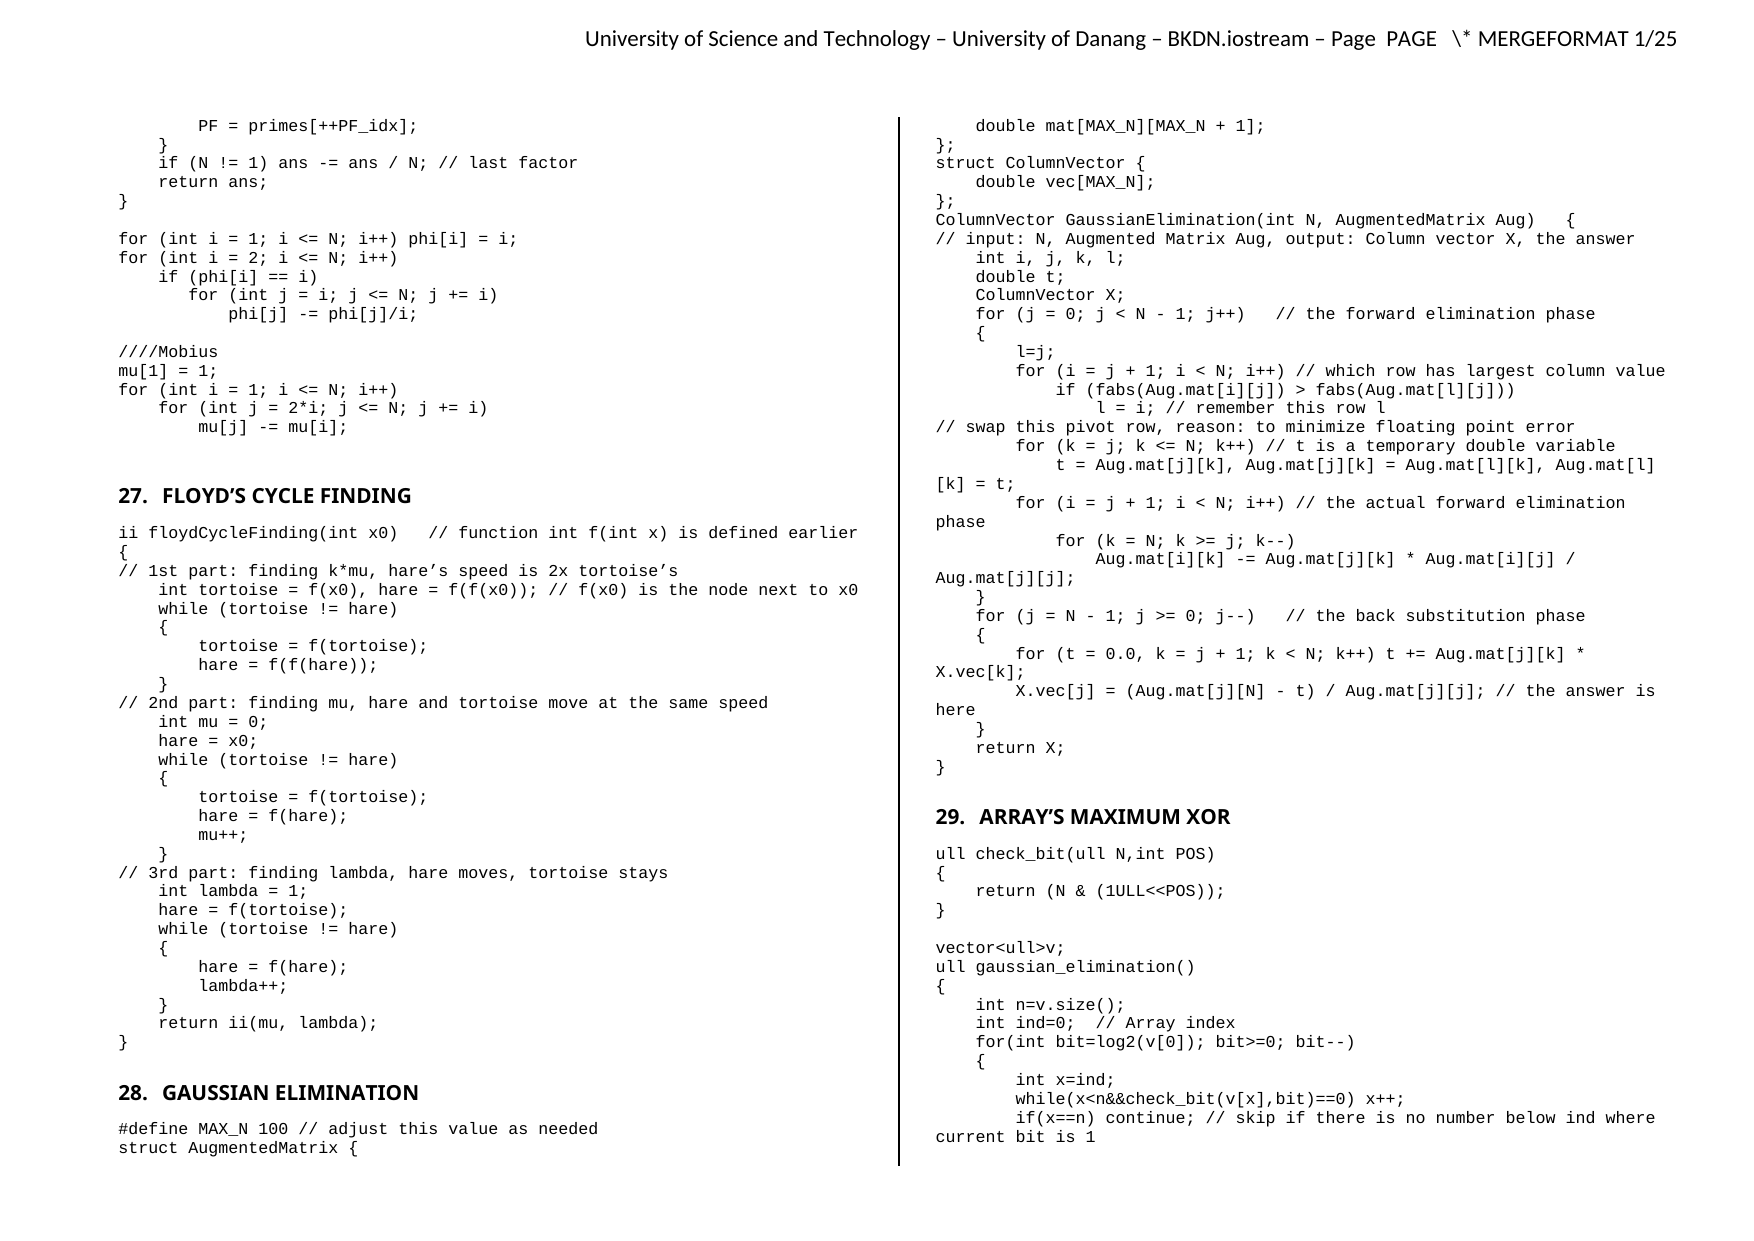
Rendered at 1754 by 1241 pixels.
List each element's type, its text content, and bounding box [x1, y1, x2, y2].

text ii floydCycleFinding(int x0) // function int f(int x) is defined earlier [118, 525, 862, 544]
text if (fabs(Aug.mat[i][j]) > fabs(Aug.mat[l][j])) [935, 381, 1679, 400]
text return X; [935, 739, 1679, 758]
text hare = f(tortoise); [118, 902, 862, 921]
text if (N != 1) ans -= ans / N; // last factor [118, 155, 862, 174]
text vector<ull>v; [935, 939, 1679, 958]
text tortoise = f(tortoise); [118, 638, 862, 657]
text // 2nd part: finding mu, hare and tortoise move at the same speed [118, 694, 862, 713]
text { [935, 864, 1679, 883]
text ////Mobius [118, 343, 862, 362]
text // 1st part: finding k*mu, hare’s speed is 2x tortoise’s [118, 562, 862, 581]
text } [118, 136, 862, 155]
text }; [935, 193, 1679, 212]
text for (k = j; k <= N; k++) // t is a temporary double variable [935, 438, 1679, 457]
title ARRAY’S MAXIMUM XOR [935, 802, 1679, 831]
text { [118, 770, 862, 789]
text } [118, 1034, 862, 1053]
text for (int i = 1; i <= N; i++) [118, 381, 862, 400]
text } [935, 589, 1679, 607]
text } [118, 845, 862, 864]
text while (tortoise != hare) [118, 921, 862, 939]
text int n=v.size(); [935, 996, 1679, 1015]
title GAUSSIAN ELIMINATION [118, 1078, 862, 1106]
text struct ColumnVector { [935, 155, 1679, 174]
text int i, j, k, l; [935, 249, 1679, 268]
text for (j = 0; j < N - 1; j++) // the forward elimination phase [935, 306, 1679, 325]
text if(x==n) continue; // skip if there is no number below ind where current bit is 1 [935, 1109, 1679, 1147]
text return (N & (1ULL<<POS)); [935, 883, 1679, 902]
text for (t = 0.0, k = j + 1; k < N; k++) t += Aug.mat[j][k] * X.vec[k]; [935, 645, 1679, 683]
text // swap this pivot row, reason: to minimize floating point error [935, 419, 1679, 438]
text } [118, 996, 862, 1015]
text struct AugmentedMatrix { [118, 1140, 862, 1158]
text { [935, 1053, 1679, 1072]
text for (int i = 2; i <= N; i++) [118, 249, 862, 268]
text { [935, 977, 1679, 996]
text ull gaussian_elimination() [935, 958, 1679, 977]
text double vec[MAX_N]; [935, 174, 1679, 193]
text Aug.mat[i][k] -= Aug.mat[j][k] * Aug.mat[i][j] / Aug.mat[j][j]; [935, 551, 1679, 589]
text { [118, 544, 862, 562]
text hare = f(hare); [118, 808, 862, 826]
text int lambda = 1; [118, 883, 862, 902]
title FLOYD’S CYCLE FINDING [118, 482, 862, 510]
text for (int j = 2*i; j <= N; j += i) [118, 400, 862, 419]
text } [118, 676, 862, 694]
text mu[j] -= mu[i]; [118, 419, 862, 438]
text t = Aug.mat[j][k], Aug.mat[j][k] = Aug.mat[l][k], Aug.mat[l][k] = t; [935, 457, 1679, 494]
text // 3rd part: finding lambda, hare moves, tortoise stays [118, 864, 862, 883]
text l = i; // remember this row l [935, 400, 1679, 419]
text while(x<n&&check_bit(v[x],bit)==0) x++; [935, 1090, 1679, 1109]
text hare = x0; [118, 732, 862, 751]
text for (i = j + 1; i < N; i++) // the actual forward elimination phase [935, 494, 1679, 532]
text ColumnVector X; [935, 287, 1679, 306]
text } [118, 193, 862, 212]
text phi[j] -= phi[j]/i; [118, 306, 862, 325]
text // input: N, Augmented Matrix Aug, output: Column vector X, the answer [935, 230, 1679, 249]
text lambda++; [118, 977, 862, 996]
text double mat[MAX_N][MAX_N + 1]; [935, 117, 1679, 136]
text tortoise = f(tortoise); [118, 789, 862, 808]
text return ii(mu, lambda); [118, 1015, 862, 1034]
text int tortoise = f(x0), hare = f(f(x0)); // f(x0) is the node next to x0 [118, 581, 862, 600]
text { [935, 626, 1679, 645]
text }; [935, 136, 1679, 155]
text hare = f(f(hare)); [118, 657, 862, 676]
text while (tortoise != hare) [118, 600, 862, 619]
text int ind=0; // Array index [935, 1015, 1679, 1034]
text int x=ind; [935, 1072, 1679, 1090]
text } [935, 902, 1679, 921]
text for (int i = 1; i <= N; i++) phi[i] = i; [118, 230, 862, 249]
text hare = f(hare); [118, 958, 862, 977]
text mu[1] = 1; [118, 362, 862, 381]
text PF = primes[++PF_idx]; [118, 117, 862, 136]
text for(int bit=log2(v[0]); bit>=0; bit--) [935, 1034, 1679, 1053]
text int mu = 0; [118, 713, 862, 732]
text ColumnVector GaussianElimination(int N, AugmentedMatrix Aug) { [935, 212, 1679, 230]
text for (i = j + 1; i < N; i++) // which row has largest column value [935, 362, 1679, 381]
text for (k = N; k >= j; k--) [935, 532, 1679, 551]
text { [118, 939, 862, 958]
text for (int j = i; j <= N; j += i) [118, 287, 862, 306]
text double t; [935, 268, 1679, 287]
text X.vec[j] = (Aug.mat[j][N] - t) / Aug.mat[j][j]; // the answer is here [935, 683, 1679, 721]
text while (tortoise != hare) [118, 751, 862, 770]
text } [935, 758, 1679, 777]
text if (phi[i] == i) [118, 268, 862, 287]
text #define MAX_N 100 // adjust this value as needed [118, 1121, 862, 1140]
text mu++; [118, 826, 862, 845]
text return ans; [118, 174, 862, 193]
text ull check_bit(ull N,int POS) [935, 845, 1679, 864]
text l=j; [935, 343, 1679, 362]
text for (j = N - 1; j >= 0; j--) // the back substitution phase [935, 607, 1679, 626]
text } [935, 721, 1679, 739]
text { [935, 325, 1679, 343]
text { [118, 619, 862, 638]
